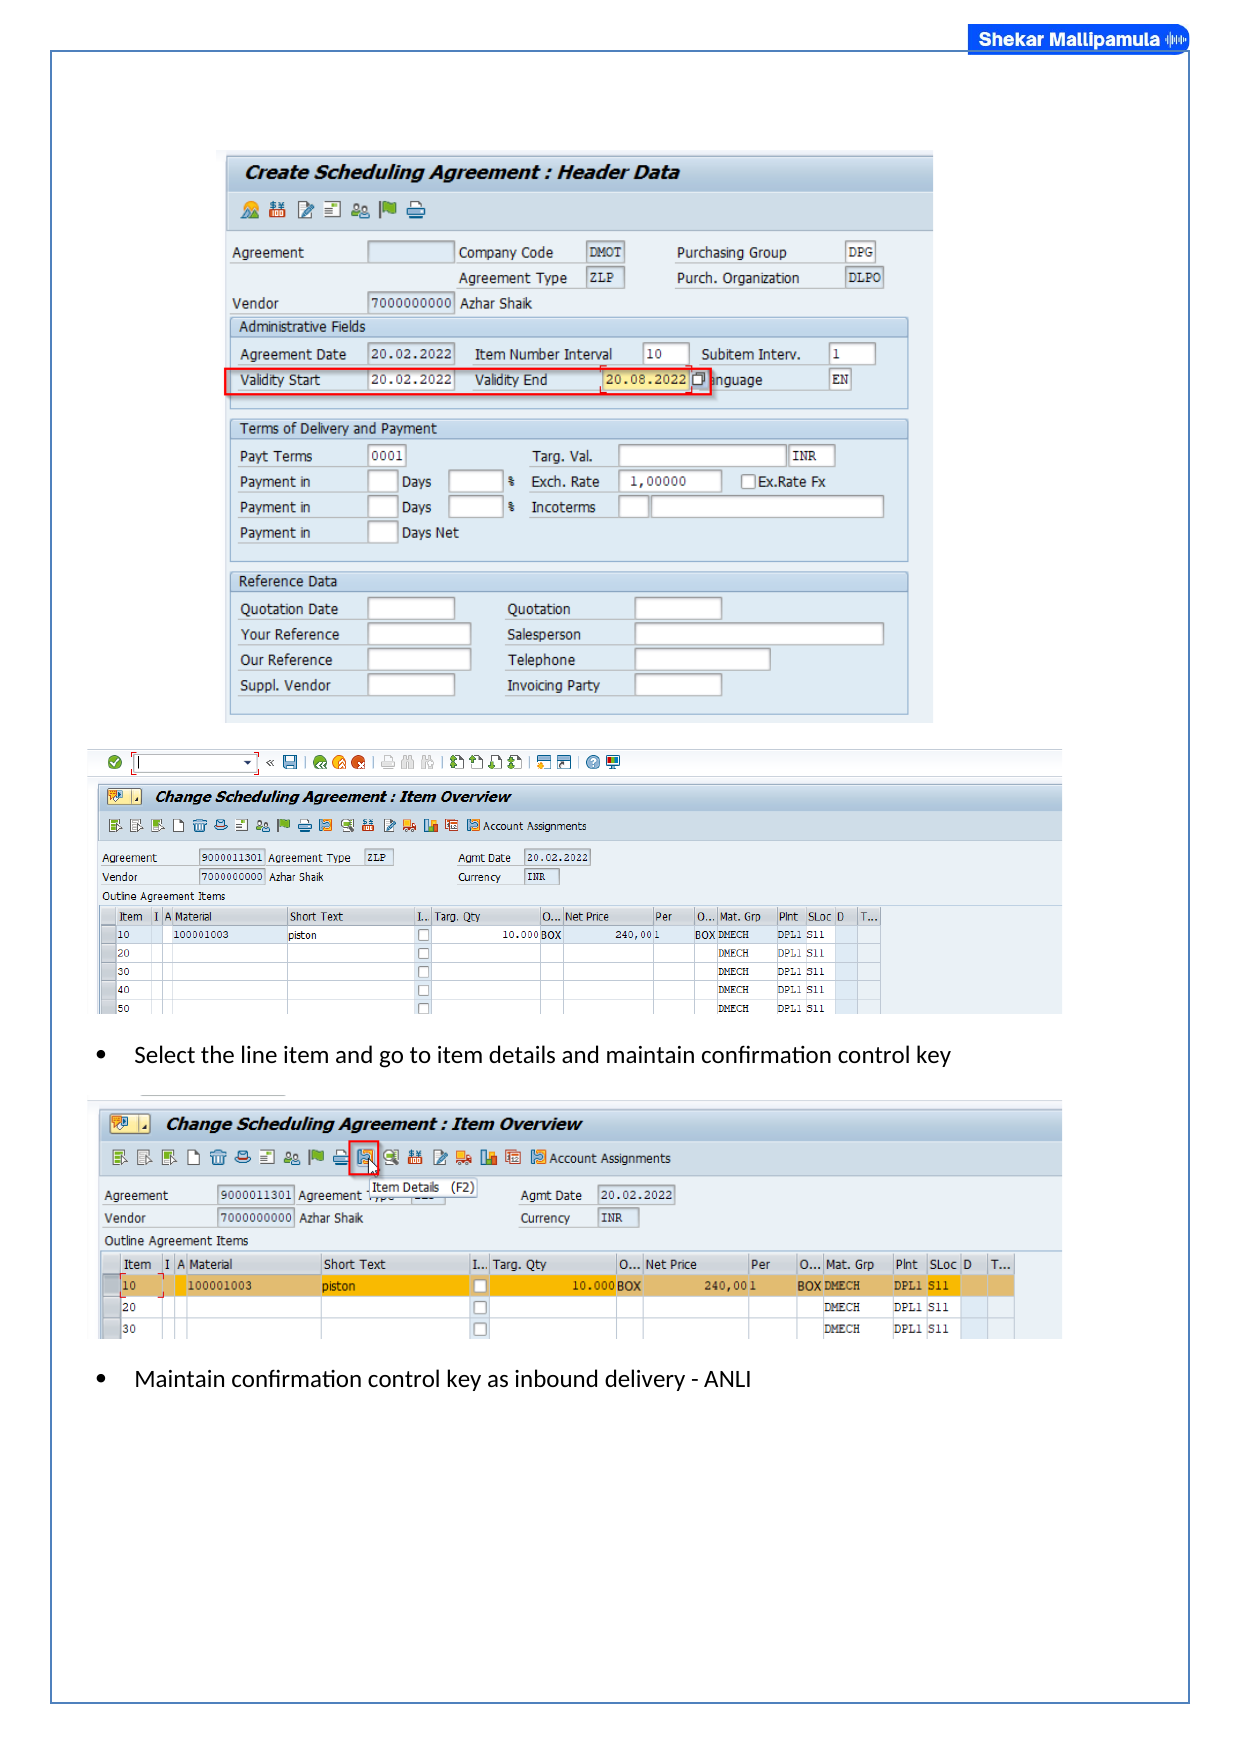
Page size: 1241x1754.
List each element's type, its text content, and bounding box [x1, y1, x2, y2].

list Select the line item and go to item details and maintain confirmation control key [97, 1039, 1090, 1069]
list Maintain confirmation control key as inbound delivery - ANLI [97, 1364, 1090, 1394]
picture [967, 24, 1190, 50]
picture [87, 747, 1063, 1014]
picture [87, 1095, 1063, 1339]
picture [216, 150, 934, 723]
